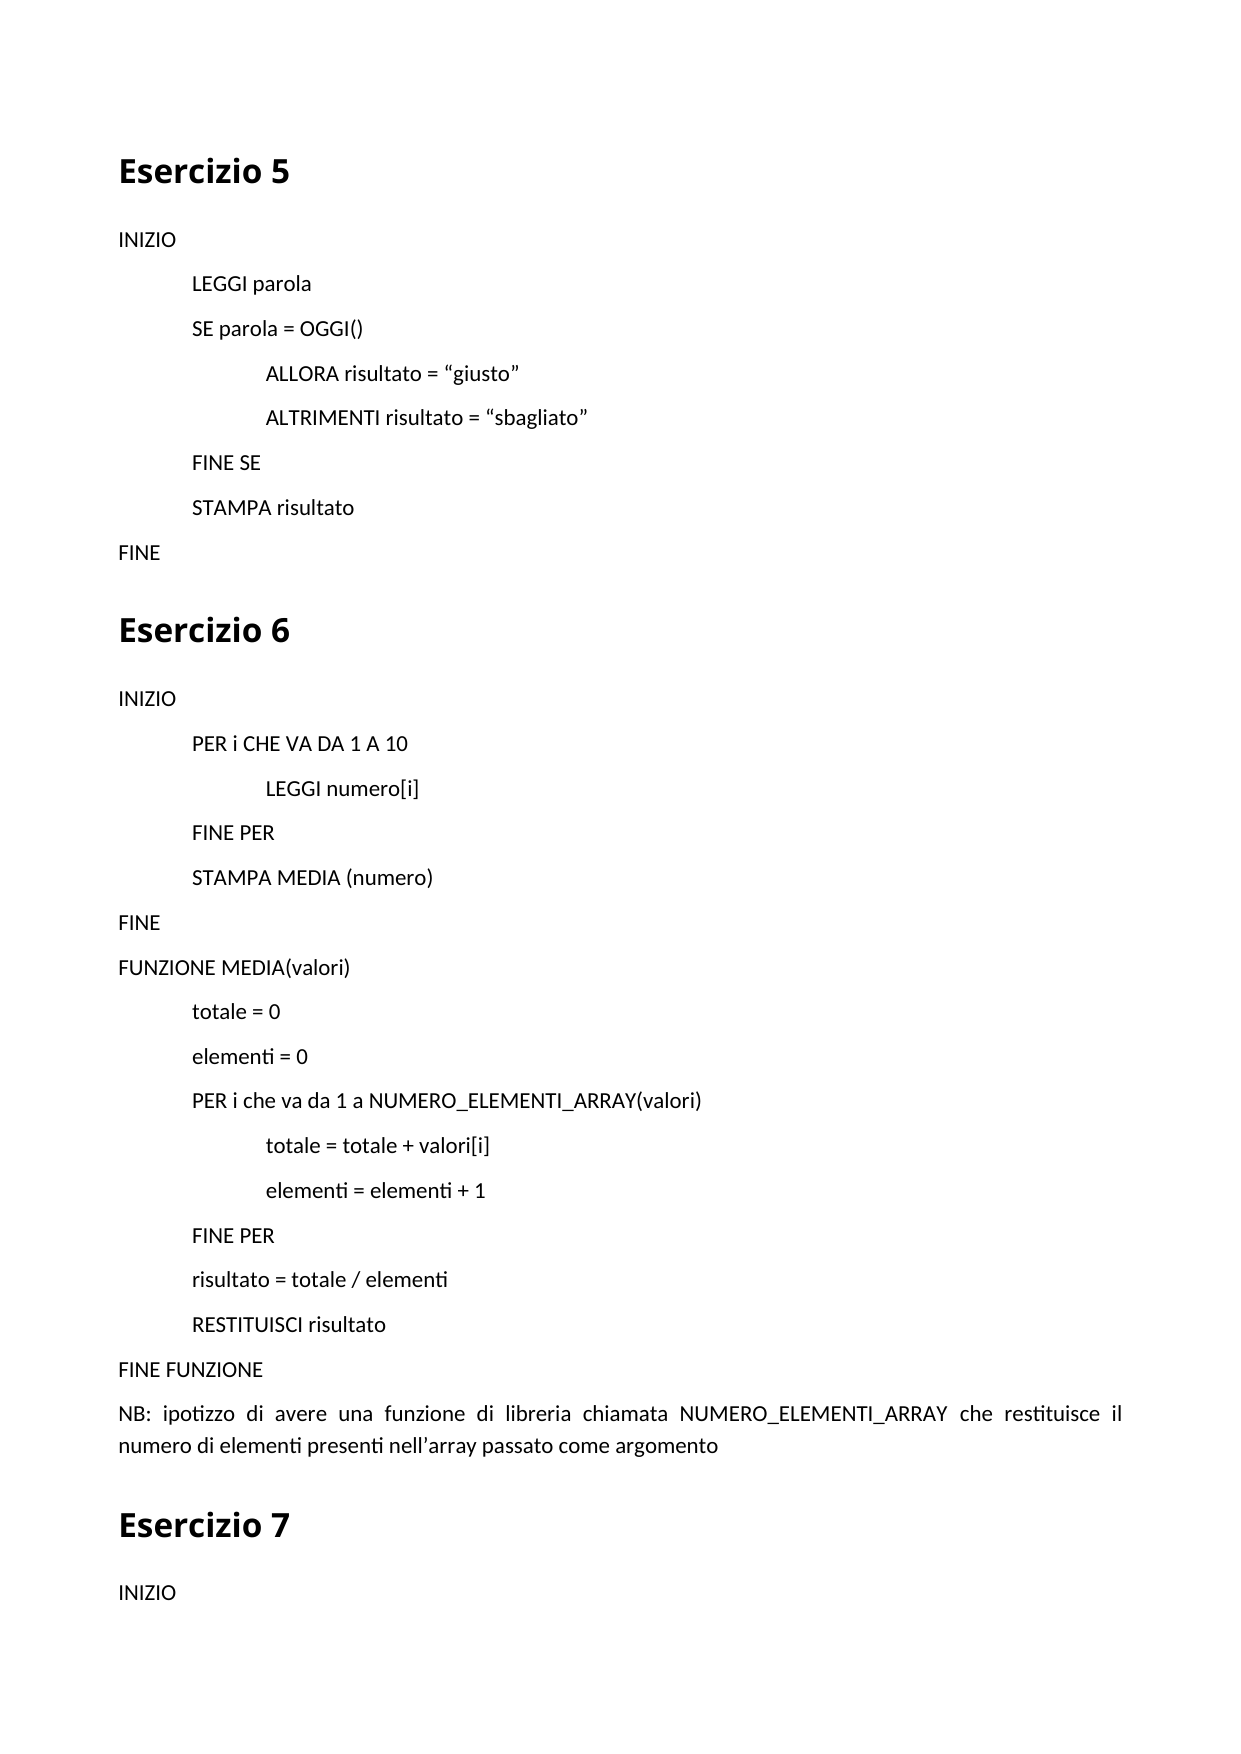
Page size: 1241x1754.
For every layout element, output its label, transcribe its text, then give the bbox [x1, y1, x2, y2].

text FINE SE [118, 448, 1122, 476]
text PER i CHE VA DA 1 A 10 [118, 729, 1122, 757]
text LEGGI numero[i] [118, 774, 1122, 802]
text risultato = totale / elementi [118, 1265, 1122, 1293]
text FINE PER [118, 818, 1122, 847]
text FINE FUNZIONE [118, 1355, 1122, 1383]
subtitle Esercizio 6 [118, 607, 1122, 653]
subtitle Esercizio 5 [118, 148, 1122, 193]
text INIZIO [118, 225, 1122, 253]
text INIZIO [118, 684, 1122, 712]
subtitle Esercizio 7 [118, 1501, 1122, 1547]
text STAMPA risultato [118, 493, 1122, 521]
text elementi = elementi + 1 [118, 1176, 1122, 1204]
text ALLORA risultato = “giusto” [118, 359, 1122, 387]
text RESTITUISCI risultato [118, 1310, 1122, 1338]
text elementi = 0 [118, 1042, 1122, 1070]
text PER i che va da 1 a NUMERO_ELEMENTI_ARRAY(valori) [118, 1087, 1122, 1115]
text SE parola = OGGI() [118, 314, 1122, 342]
text FINE PER [118, 1221, 1122, 1249]
text LEGGI parola [118, 269, 1122, 297]
text INIZIO [118, 1578, 1122, 1607]
text totale = totale + valori[i] [118, 1131, 1122, 1159]
text FINE [118, 908, 1122, 936]
text FINE [118, 538, 1122, 566]
text NB: ipotizzo di avere una funzione di libreria chiamata NUMERO_ELEMENTI_ARRAY che restituisce il numero di elementi presenti nell’array passato come argomento [118, 1399, 1122, 1460]
text FUNZIONE MEDIA(valori) [118, 953, 1122, 981]
text totale = 0 [118, 997, 1122, 1025]
text STAMPA MEDIA (numero) [118, 863, 1122, 891]
text ALTRIMENTI risultato = “sbagliato” [118, 403, 1122, 432]
